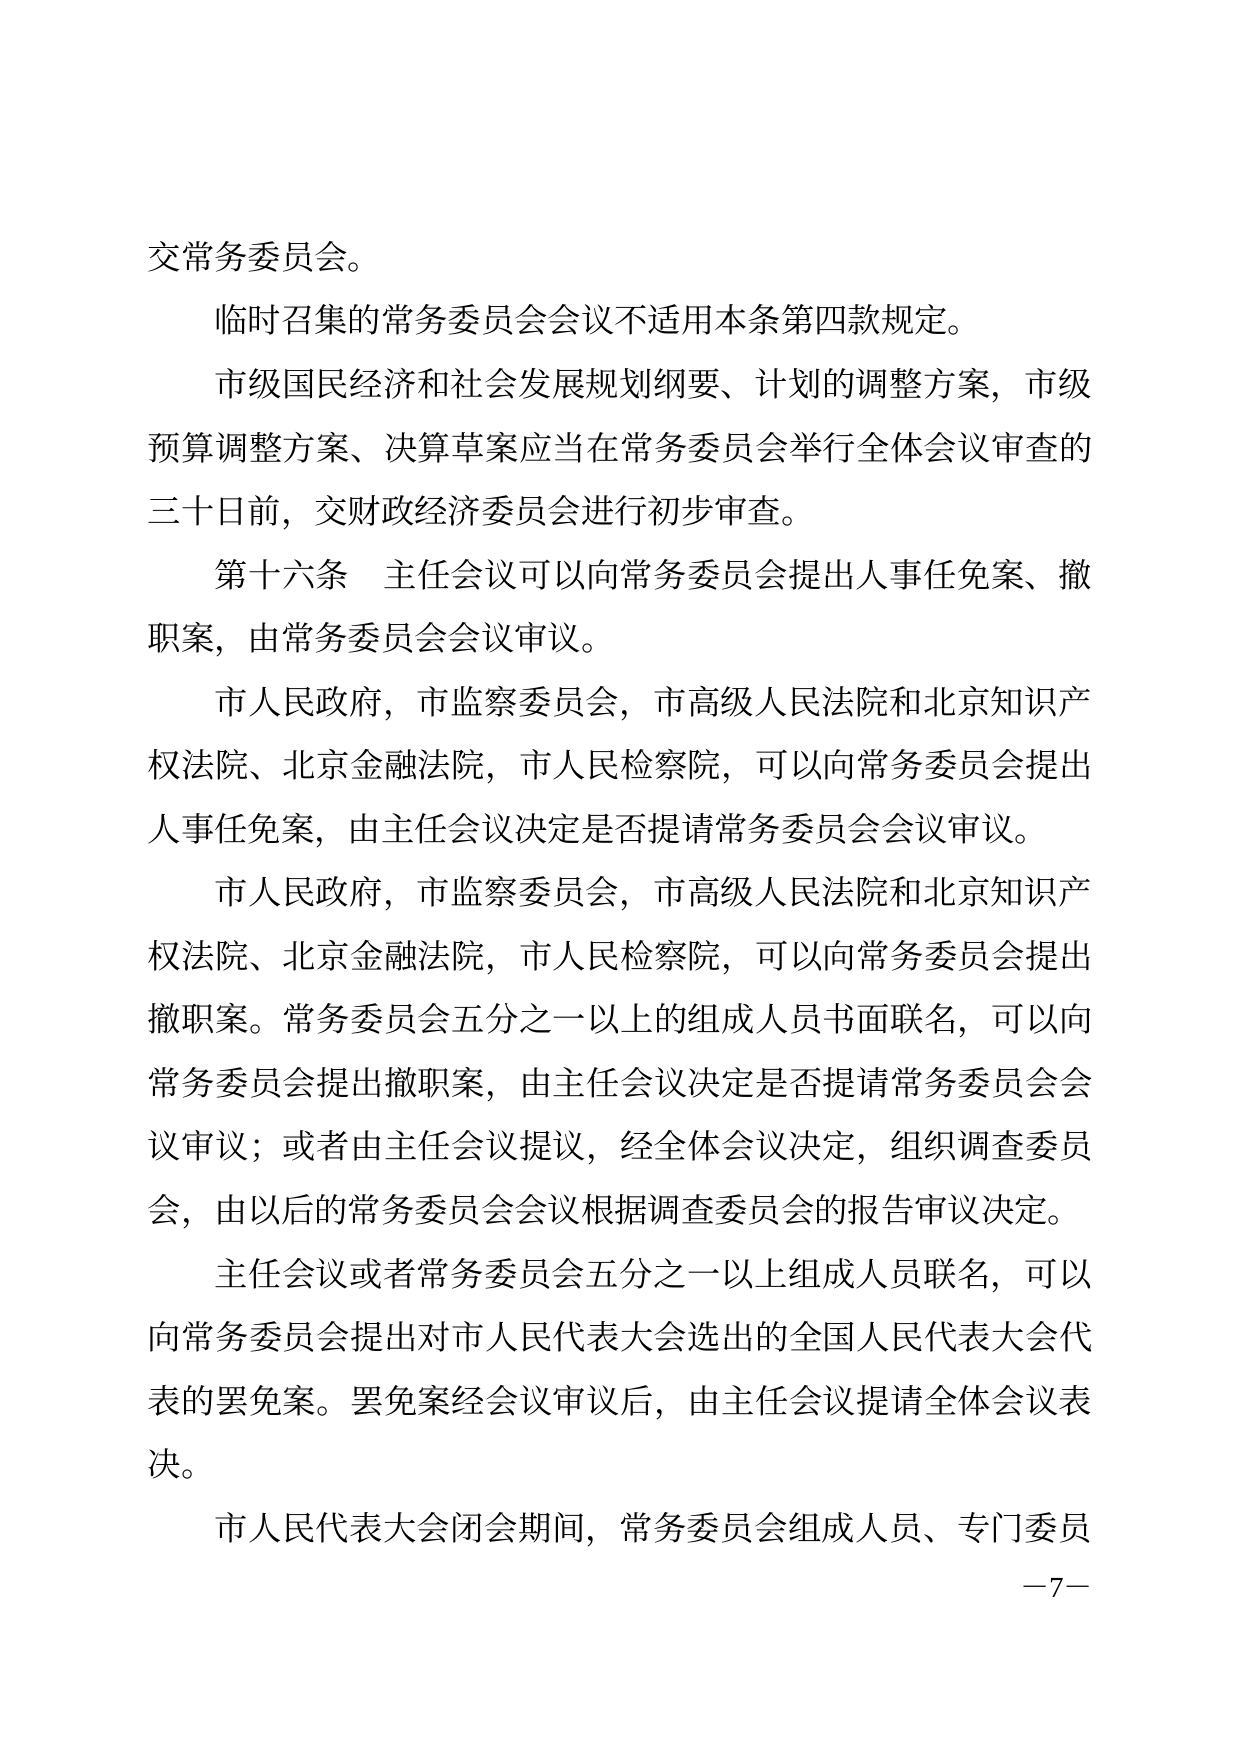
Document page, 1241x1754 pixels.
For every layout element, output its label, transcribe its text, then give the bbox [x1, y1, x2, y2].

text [148, 218, 1092, 282]
text 市人民政府，市监察委员会，市高级人民法院和北京知识产权法院、北京金融法院，市人民检察院，可以向常务委员会提出撤职案。常务委员会五分之一以上的组成人员书面联名，可以向常务委员会提出撤职案，由主任会议决定是否提请常务委员会会议审议；或者由主任会议提议，经全体会议决定，组织调查委员会，由以后的常务委员会会议根据调查委员会的报告审议决定。 [148, 854, 1092, 1235]
text 主任会议或者常务委员会五分之一以上组成人员联名，可以向常务委员会提出对市人民代表大会选出的全国人民代表大会代表的罢免案。罢免案经会议审议后，由主任会议提请全体会议表决。 [148, 1235, 1092, 1489]
text 市级国民经济和社会发展规划纲要、计划的调整方案，市级预算调整方案、决算草案应当在常务委员会举行全体会议审查的三十日前，交财政经济委员会进行初步审查。 [148, 346, 1092, 536]
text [148, 1489, 1092, 1553]
text 临时召集的常务委员会会议不适用本条第四款规定。 [148, 282, 1092, 346]
text 市人民政府，市监察委员会，市高级人民法院和北京知识产权法院、北京金融法院，市人民检察院，可以向常务委员会提出人事任免案，由主任会议决定是否提请常务委员会会议审议。 [148, 663, 1092, 854]
text 第十六条 主任会议可以向常务委员会提出人事任免案、撤职案，由常务委员会会议审议。 [148, 536, 1092, 663]
